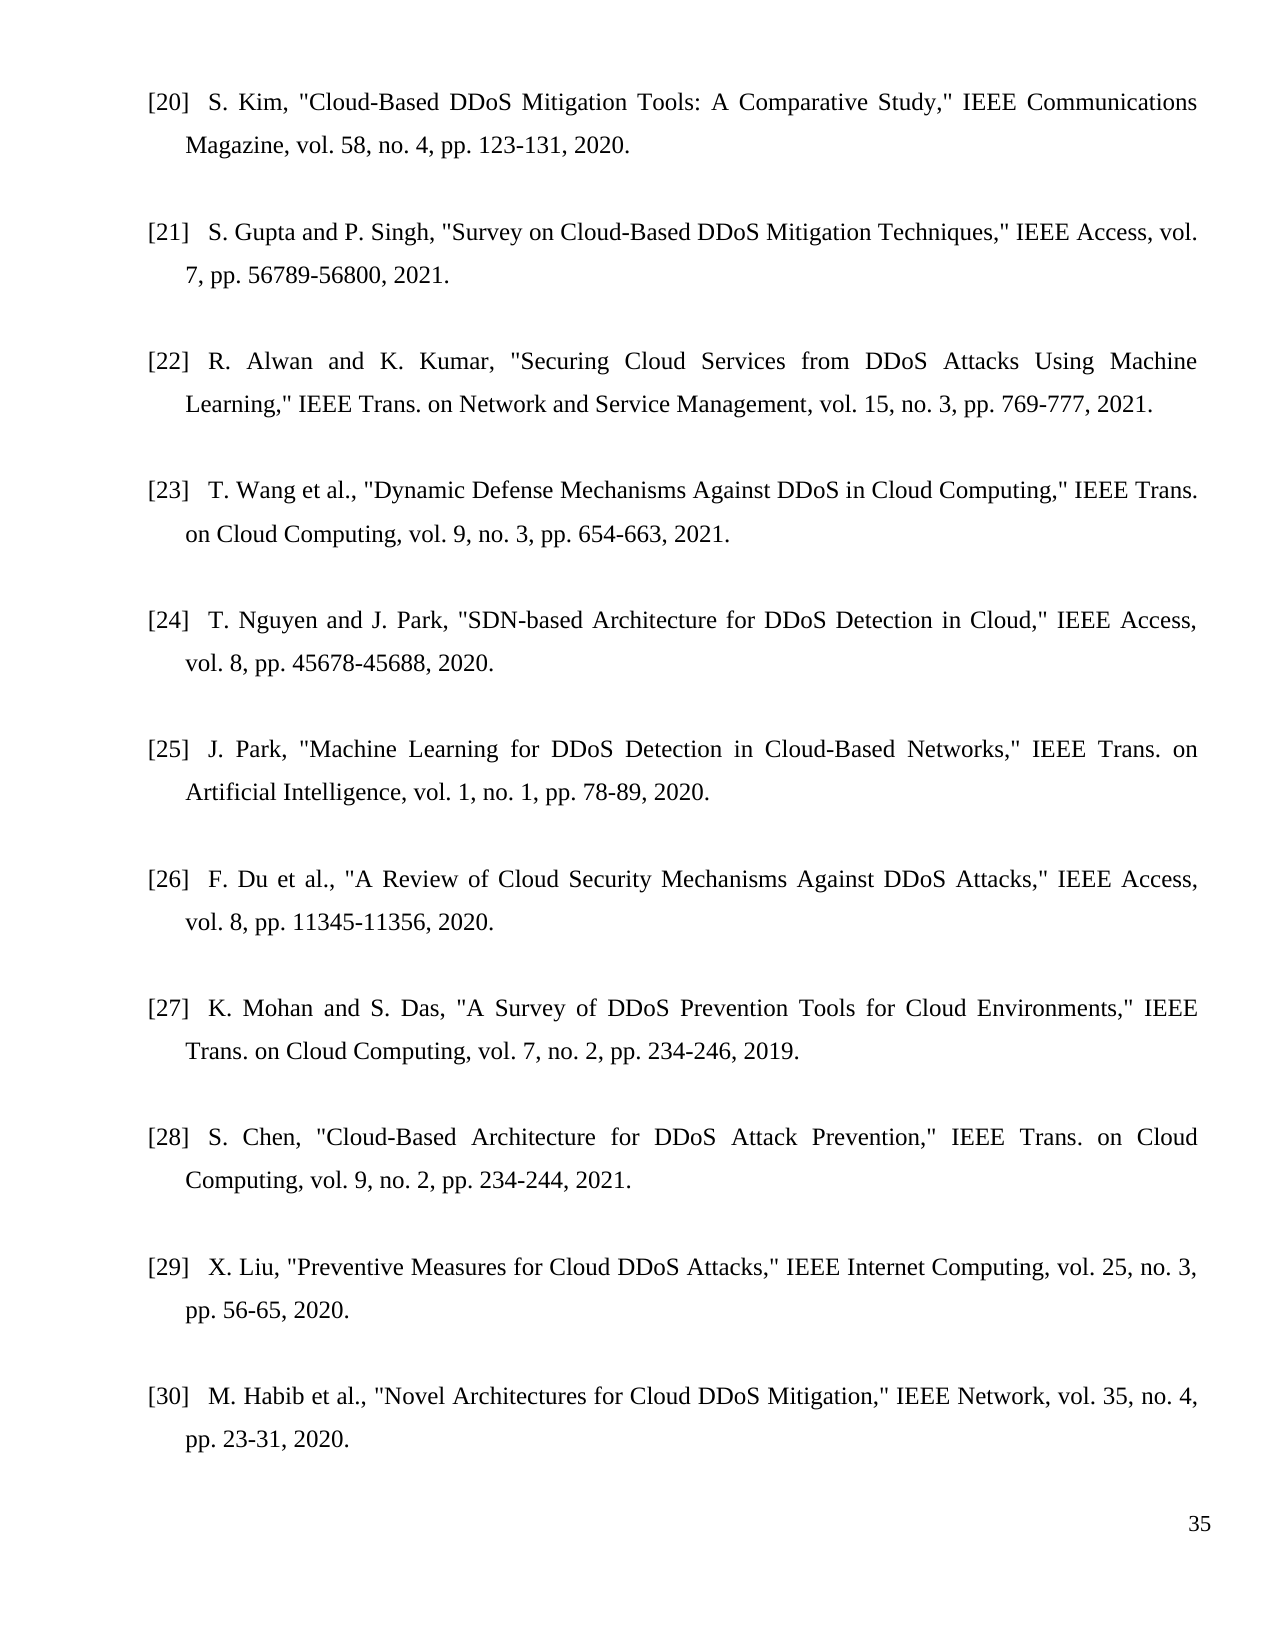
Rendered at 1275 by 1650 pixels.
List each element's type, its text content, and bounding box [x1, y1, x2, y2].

list K. Mohan and S. Das, "A Survey of DDoS Prevention Tools for Cloud Environments," IEEE Trans. on Cloud Computing, vol. 7, no. 2, pp. 234-246, 2019. [148, 993, 1199, 1065]
list R. Alwan and K. Kumar, "Securing Cloud Services from DDoS Attacks Using Machine Learning," IEEE Trans. on Network and Service Management, vol. 15, no. 3, pp. 769-777, 2021. [148, 346, 1199, 418]
list S. Chen, "Cloud-Based Architecture for DDoS Attack Prevention," IEEE Trans. on Cloud Computing, vol. 9, no. 2, pp. 234-244, 2021. [148, 1122, 1199, 1194]
list F. Du et al., "A Review of Cloud Security Mechanisms Against DDoS Attacks," IEEE Access, vol. 8, pp. 11345-11356, 2020. [148, 864, 1199, 936]
list T. Wang et al., "Dynamic Defense Mechanisms Against DDoS in Cloud Computing," IEEE Trans. on Cloud Computing, vol. 9, no. 3, pp. 654-663, 2021. [148, 476, 1199, 547]
list T. Nguyen and J. Park, "SDN-based Architecture for DDoS Detection in Cloud," IEEE Access, vol. 8, pp. 45678-45688, 2020. [148, 605, 1199, 677]
list S. Gupta and P. Singh, "Survey on Cloud-Based DDoS Mitigation Techniques," IEEE Access, vol. 7, pp. 56789-56800, 2021. [148, 217, 1199, 289]
list J. Park, "Machine Learning for DDoS Detection in Cloud-Based Networks," IEEE Trans. on Artificial Intelligence, vol. 1, no. 1, pp. 78-89, 2020. [148, 734, 1199, 806]
list S. Kim, "Cloud-Based DDoS Mitigation Tools: A Comparative Study," IEEE Communications Magazine, vol. 58, no. 4, pp. 123-131, 2020. [148, 87, 1199, 159]
list X. Liu, "Preventive Measures for Cloud DDoS Attacks," IEEE Internet Computing, vol. 25, no. 3, pp. 56-65, 2020. [148, 1252, 1199, 1324]
list M. Habib et al., "Novel Architectures for Cloud DDoS Mitigation," IEEE Network, vol. 35, no. 4, pp. 23-31, 2020. [148, 1381, 1199, 1453]
